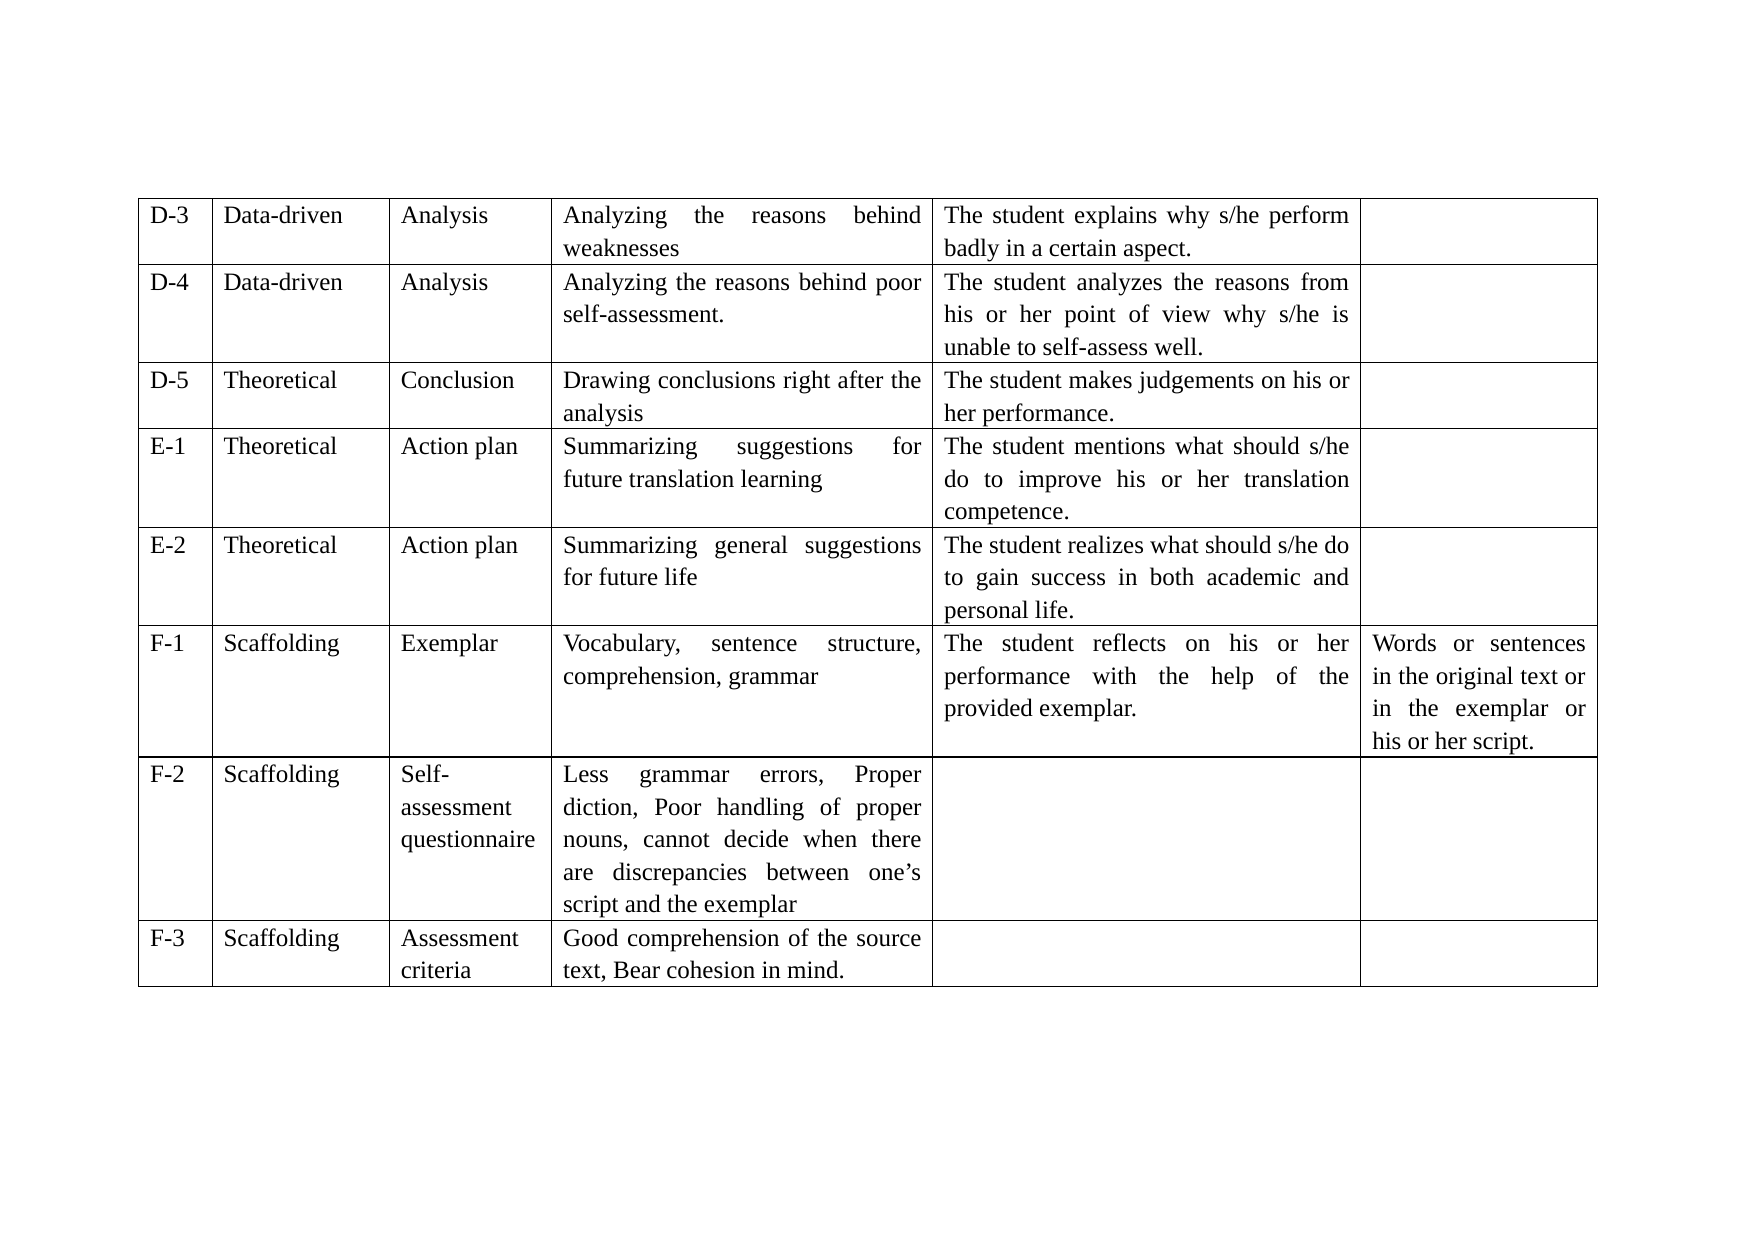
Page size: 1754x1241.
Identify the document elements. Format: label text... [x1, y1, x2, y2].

table_cell E-2 [139, 528, 212, 625]
table_cell Action plan [390, 429, 551, 527]
table_cell D-3 [139, 199, 212, 264]
table_cell F-2 [139, 758, 212, 920]
table_cell The student mentions what should s/he do to improve his or her translation competence. [933, 429, 1360, 527]
table_cell Vocabulary, sentence structure, comprehension, grammar [552, 626, 932, 756]
table_cell Exemplar [390, 626, 551, 756]
table_cell Summarizing suggestions for future translation learning [552, 429, 932, 527]
table_cell Data-driven [213, 199, 389, 264]
table_cell Scaffolding [213, 758, 389, 920]
table_cell [933, 921, 1360, 986]
table_cell Good comprehension of the source text, Bear cohesion in mind. [552, 921, 932, 986]
table_cell Drawing conclusions right after the analysis [552, 363, 932, 428]
table_cell Words or sentences in the original text or in the exemplar or his or her script. [1361, 626, 1597, 756]
table_cell [1361, 758, 1597, 920]
table_cell [933, 758, 1360, 920]
table_cell Self-assessment questionnaire [390, 758, 551, 920]
table_cell Conclusion [390, 363, 551, 428]
table_cell Less grammar errors, Proper diction, Poor handling of proper nouns, cannot decide when there are discrepancies between one’s script and the exemplar [552, 758, 932, 920]
table_cell [1361, 265, 1597, 362]
table_cell Scaffolding [213, 921, 389, 986]
table_cell [1361, 429, 1597, 527]
table_cell Analyzing the reasons behind weaknesses [552, 199, 932, 264]
table_cell Data-driven [213, 265, 389, 362]
table_cell E-1 [139, 429, 212, 527]
table_cell Theoretical [213, 363, 389, 428]
table_cell Analyzing the reasons behind poor self-assessment. [552, 265, 932, 362]
table_cell Analysis [390, 265, 551, 362]
table_cell The student reflects on his or her performance with the help of the provided exemplar. [933, 626, 1360, 756]
table_cell The student realizes what should s/he do to gain success in both academic and personal life. [933, 528, 1360, 625]
table_cell Theoretical [213, 429, 389, 527]
table_cell D-4 [139, 265, 212, 362]
table_cell F-1 [139, 626, 212, 756]
table_cell Action plan [390, 528, 551, 625]
table_cell D-5 [139, 363, 212, 428]
table_cell The student analyzes the reasons from his or her point of view why s/he is unable to self-assess well. [933, 265, 1360, 362]
table_cell F-3 [139, 921, 212, 986]
table_cell [1361, 363, 1597, 428]
table_cell Summarizing general suggestions for future life [552, 528, 932, 625]
table_cell The student makes judgements on his or her performance. [933, 363, 1360, 428]
table_cell [1361, 921, 1597, 986]
table_cell Scaffolding [213, 626, 389, 756]
table_cell The student explains why s/he perform badly in a certain aspect. [933, 199, 1360, 264]
table_cell Theoretical [213, 528, 389, 625]
table_cell Analysis [390, 199, 551, 264]
table_cell Assessment criteria [390, 921, 551, 986]
table_cell [1361, 528, 1597, 625]
table_cell [1361, 199, 1597, 264]
